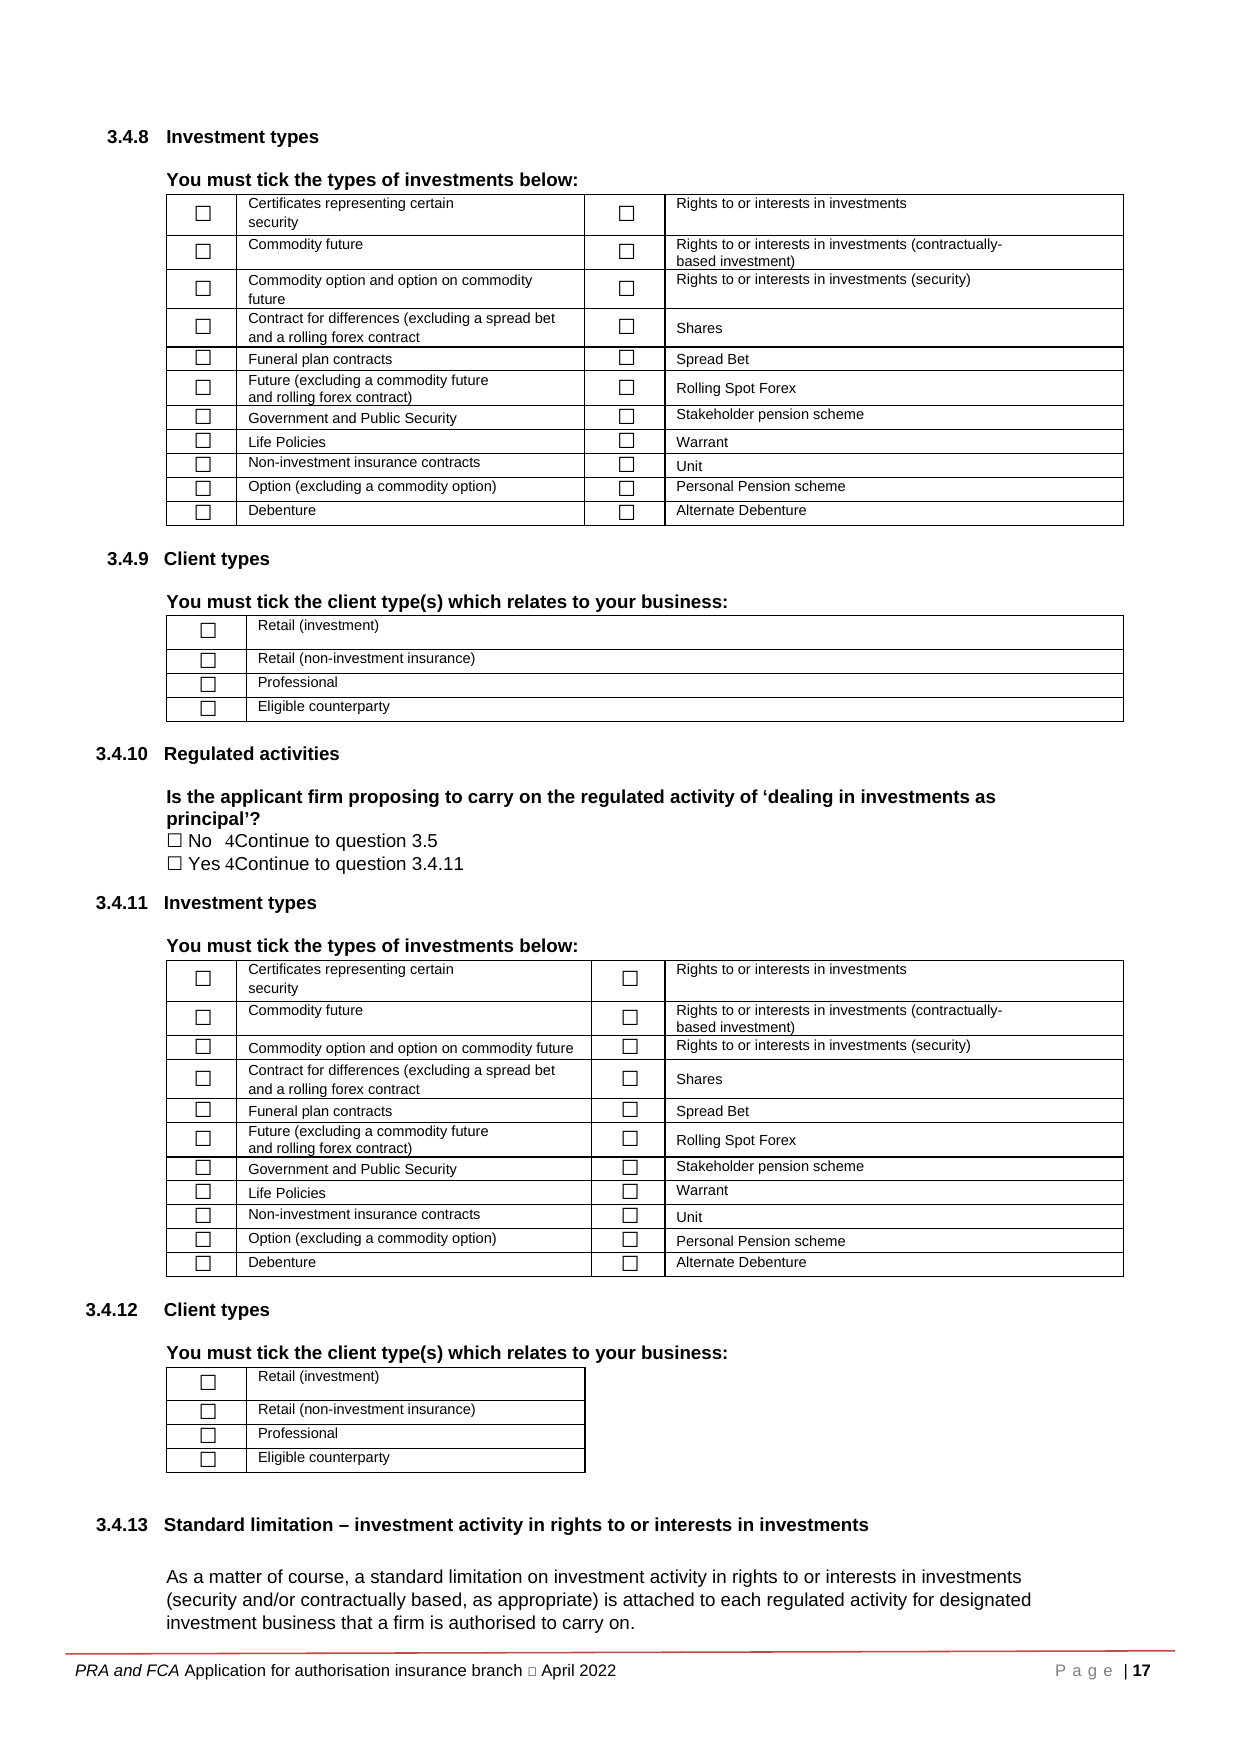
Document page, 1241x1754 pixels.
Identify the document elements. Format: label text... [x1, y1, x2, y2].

table_cell [585, 309, 664, 346]
table_cell Funeral plan contracts [237, 348, 584, 370]
table_cell [167, 1229, 236, 1252]
table_cell Shares [666, 309, 1123, 346]
table_cell Commodity option and option on commodity future [237, 1036, 591, 1059]
text Yes Continue to question 3.4.11 [166, 852, 1089, 875]
table_cell Debenture [237, 1253, 591, 1276]
table_cell Rights to or interests in investments (contractually-based investment) [666, 1002, 1123, 1035]
table_cell Commodity future [237, 236, 584, 269]
table_cell [167, 430, 236, 453]
text 3.4.12 Client types [75, 1299, 1089, 1320]
table_cell [167, 236, 236, 269]
table_cell Rolling Spot Forex [666, 371, 1123, 405]
table_cell [585, 270, 664, 308]
text 3.4.13 Standard limitation – investment activity in rights to or interests in investments [75, 1514, 1089, 1535]
table_cell Option (excluding a commodity option) [237, 1229, 591, 1252]
table_cell [585, 348, 664, 370]
table_header Rights to or interests in investments [666, 195, 1123, 235]
table_cell Eligible counterparty [247, 698, 1123, 721]
table_cell [592, 1181, 664, 1204]
text You must tick the types of investments below: [107, 935, 1089, 957]
table_cell Warrant [666, 1181, 1123, 1204]
table_cell [167, 502, 236, 525]
table_cell Funeral plan contracts [237, 1099, 591, 1122]
text As a matter of course, a standard limitation on investment activity in rights to or interests in investments (security and/or contractually based, as appropriate) is attached to each regulated activity for designated investment business that a firm is authorised to carry on. [166, 1566, 1089, 1634]
table_cell [585, 406, 664, 429]
table_cell [167, 371, 236, 405]
table_cell Warrant [666, 430, 1123, 453]
table_cell [167, 1099, 236, 1122]
table_cell [167, 1002, 236, 1035]
table_cell [167, 1036, 236, 1059]
table_cell [592, 1002, 664, 1035]
table_cell [167, 698, 246, 721]
table_cell [167, 1181, 236, 1204]
table_cell Spread Bet [666, 1099, 1123, 1122]
table_cell [585, 236, 664, 269]
table_cell Professional [247, 674, 1123, 697]
table_cell Retail (non-investment insurance) [247, 1401, 584, 1424]
table_cell [585, 478, 664, 501]
table_cell Option (excluding a commodity option) [237, 478, 584, 501]
text 3.4.11 Investment types [75, 892, 1089, 913]
text 3.4.8 Investment types [107, 126, 1089, 147]
table_cell [167, 1158, 236, 1180]
table_cell [592, 1229, 664, 1252]
table_cell Retail (non-investment insurance) [247, 650, 1123, 673]
table_cell Government and Public Security [237, 1158, 591, 1180]
table_header [592, 961, 664, 1001]
table_cell Rights to or interests in investments (security) [666, 270, 1123, 308]
table_header Retail (investment) [247, 616, 1123, 649]
table_cell [167, 1401, 246, 1424]
table_header [167, 616, 246, 649]
table_cell Rights to or interests in investments (contractually-based investment) [666, 236, 1123, 269]
table_header [585, 195, 664, 235]
table_cell Rolling Spot Forex [666, 1123, 1123, 1156]
table_cell Shares [666, 1060, 1123, 1098]
text You must tick the types of investments below: [107, 169, 1089, 191]
table_cell [592, 1060, 664, 1098]
table_cell [167, 1253, 236, 1276]
table_cell Commodity future [237, 1002, 591, 1035]
table_cell [167, 1123, 236, 1156]
table_header [167, 195, 236, 235]
table_cell Non-investment insurance contracts [237, 1205, 591, 1228]
table_header Certificates representing certain security [237, 961, 591, 1001]
table_cell [167, 1205, 236, 1228]
table_cell Eligible counterparty [247, 1449, 584, 1472]
text You must tick the client type(s) which relates to your business: [107, 1342, 1089, 1363]
table_cell [167, 674, 246, 697]
text 3.4.9 Client types [107, 547, 1089, 569]
table_header [167, 961, 236, 1001]
table_cell [167, 406, 236, 429]
table_cell Spread Bet [666, 348, 1123, 370]
table_cell [592, 1099, 664, 1122]
table_cell [167, 270, 236, 308]
table_cell Commodity option and option on commodity future [237, 270, 584, 308]
table_cell [167, 454, 236, 477]
table_cell Professional [247, 1425, 584, 1448]
table_cell Debenture [237, 502, 584, 525]
table_cell [592, 1123, 664, 1156]
table_cell Future (excluding a commodity future and rolling forex contract) [237, 1123, 591, 1156]
table_cell [167, 1060, 236, 1098]
table_cell [167, 1449, 246, 1472]
table_header [167, 1368, 246, 1400]
table_cell Unit [666, 454, 1123, 477]
table_header Certificates representing certain security [237, 195, 584, 235]
table_cell Government and Public Security [237, 406, 584, 429]
table_cell Stakeholder pension scheme [666, 1158, 1123, 1180]
table_cell [592, 1253, 664, 1276]
table_cell [585, 454, 664, 477]
table_cell [592, 1036, 664, 1059]
table_cell [167, 1425, 246, 1448]
table_cell [585, 371, 664, 405]
table_cell Contract for differences (excluding a spread bet and a rolling forex contract [237, 1060, 591, 1098]
table_cell Non-investment insurance contracts [237, 454, 584, 477]
table_cell [167, 309, 236, 346]
table_cell Life Policies [237, 430, 584, 453]
table_cell [167, 478, 236, 501]
table_cell Personal Pension scheme [666, 478, 1123, 501]
table_cell [592, 1205, 664, 1228]
table_header Rights to or interests in investments [666, 961, 1123, 1001]
table_cell [585, 430, 664, 453]
table_cell Contract for differences (excluding a spread bet and a rolling forex contract [237, 309, 584, 346]
table_cell Unit [666, 1205, 1123, 1228]
text You must tick the client type(s) which relates to your business: [107, 591, 1089, 612]
table_cell [585, 502, 664, 525]
table_cell [167, 348, 236, 370]
text No Continue to question 3.5 [166, 829, 1089, 852]
text Is the applicant firm proposing to carry on the regulated activity of ‘dealing in investments as principal’? [166, 786, 1089, 829]
table_cell Stakeholder pension scheme [666, 406, 1123, 429]
table_cell Future (excluding a commodity future and rolling forex contract) [237, 371, 584, 405]
table_cell [167, 650, 246, 673]
text 3.4.10 Regulated activities [75, 743, 1089, 765]
table_cell Alternate Debenture [666, 1253, 1123, 1276]
table_cell Life Policies [237, 1181, 591, 1204]
table_cell Alternate Debenture [666, 502, 1123, 525]
table_cell Rights to or interests in investments (security) [666, 1036, 1123, 1059]
table_cell [592, 1158, 664, 1180]
table_header Retail (investment) [247, 1368, 584, 1400]
table_cell Personal Pension scheme [666, 1229, 1123, 1252]
